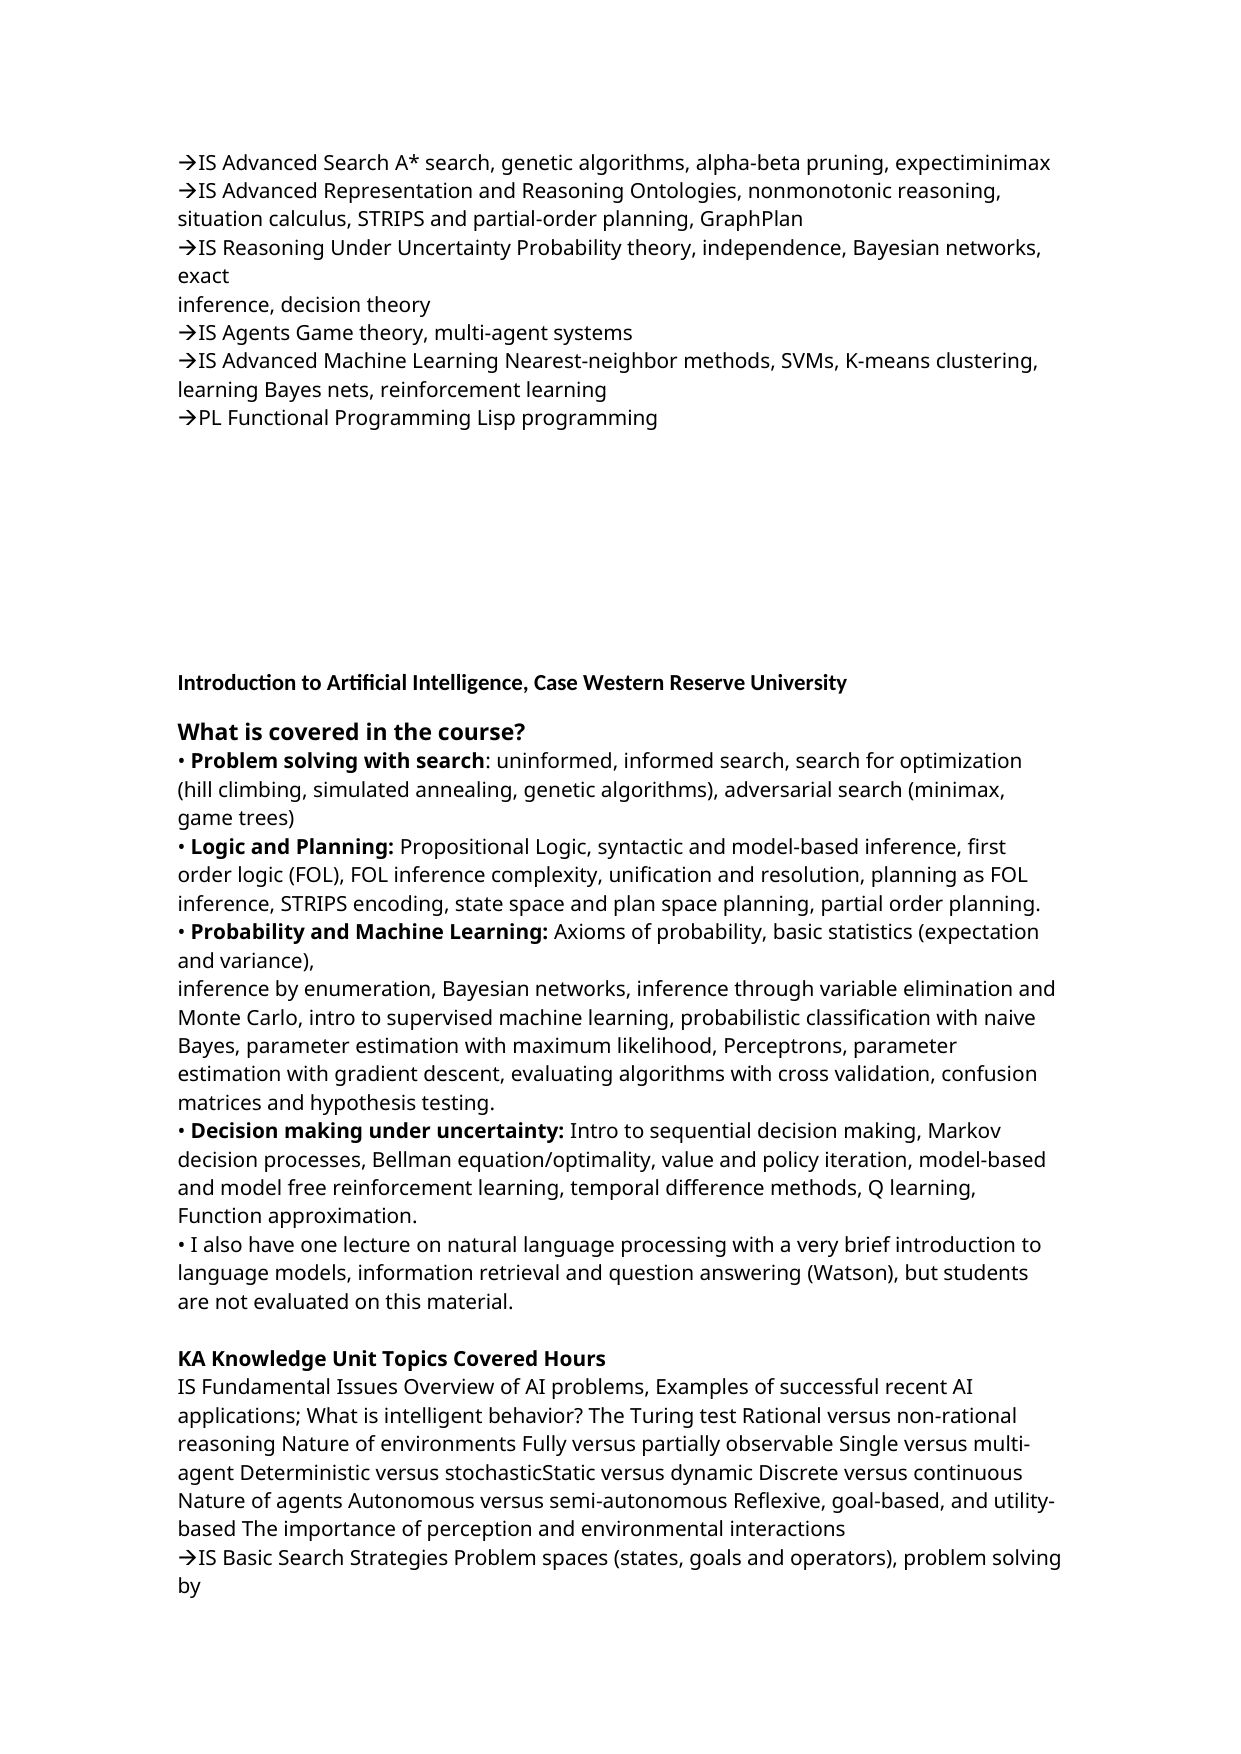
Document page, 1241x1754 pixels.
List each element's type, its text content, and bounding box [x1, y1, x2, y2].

text Introduction to Artificial Intelligence, Case Western Reserve University [177, 668, 1063, 697]
text inference by enumeration, Bayesian networks, inference through variable elimination and Monte Carlo, intro to supervised machine learning, probabilistic classification with naive Bayes, parameter estimation with maximum likelihood, Perceptrons, parameter estimation with gradient descent, evaluating algorithms with cross validation, confusion matrices and hypothesis testing. [177, 974, 1063, 1116]
text • Logic and Planning: Propositional Logic, syntactic and model-based inference, first order logic (FOL), FOL inference complexity, unification and resolution, planning as FOL inference, STRIPS encoding, state space and plan space planning, partial order planning. [177, 832, 1063, 917]
text What is covered in the course? [177, 715, 1063, 747]
text • Probability and Machine Learning: Axioms of probability, basic statistics (expectation and variance), [177, 917, 1063, 974]
text KA Knowledge Unit Topics Covered Hours [177, 1344, 1063, 1372]
text inference, decision theory [177, 290, 1063, 318]
text • Decision making under uncertainty: Intro to sequential decision making, Markov decision processes, Bellman equation/optimality, value and policy iteration, model-based and model free reinforcement learning, temporal difference methods, Q learning, Function approximation. [177, 1116, 1063, 1230]
text IS Advanced Machine Learning Nearest-neighbor methods, SVMs, K-means clustering, learning Bayes nets, reinforcement learning [177, 347, 1063, 403]
text IS Agents Game theory, multi-agent systems [177, 318, 1063, 347]
text • I also have one lecture on natural language processing with a very brief introduction to language models, information retrieval and question answering (Watson), but students are not evaluated on this material. [177, 1230, 1063, 1315]
text • Problem solving with search: uninformed, informed search, search for optimization (hill climbing, simulated annealing, genetic algorithms), adversarial search (minimax, game trees) [177, 747, 1063, 832]
text IS Fundamental Issues Overview of AI problems, Examples of successful recent AI applications; What is intelligent behavior? The Turing test Rational versus non-rational reasoning Nature of environments Fully versus partially observable Single versus multi-agent Deterministic versus stochasticStatic versus dynamic Discrete versus continuous Nature of agents Autonomous versus semi-autonomous Reflexive, goal-based, and utility-based The importance of perception and environmental interactions [177, 1372, 1063, 1543]
text IS Basic Search Strategies Problem spaces (states, goals and operators), problem solving by [177, 1543, 1063, 1600]
text IS Advanced Representation and Reasoning Ontologies, nonmonotonic reasoning, situation calculus, STRIPS and partial-order planning, GraphPlan [177, 176, 1063, 233]
text IS Advanced Search A* search, genetic algorithms, alpha-beta pruning, expectiminimax [177, 148, 1063, 176]
text PL Functional Programming Lisp programming [177, 403, 1063, 462]
text IS Reasoning Under Uncertainty Probability theory, independence, Bayesian networks, exact [177, 233, 1063, 290]
